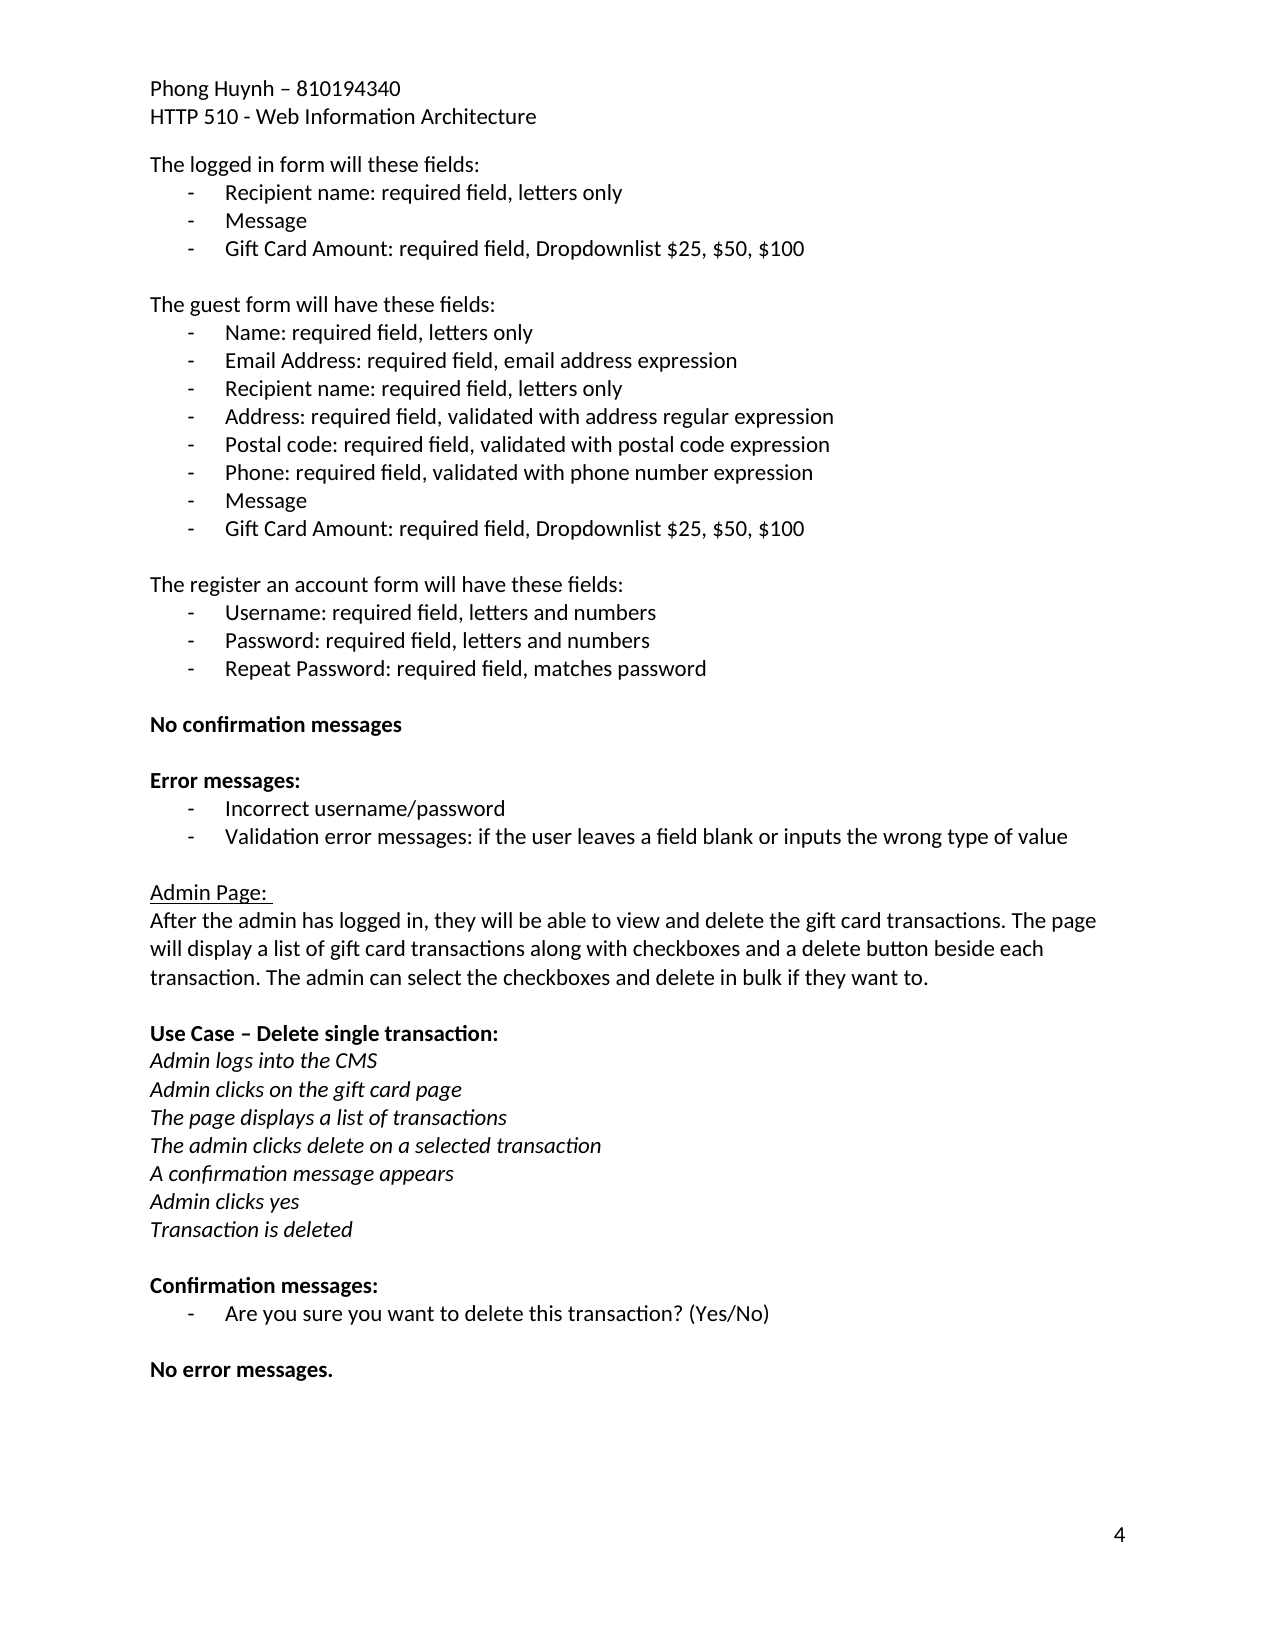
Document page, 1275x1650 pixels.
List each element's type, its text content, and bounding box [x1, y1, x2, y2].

text Confirmation messages: [150, 1271, 1125, 1299]
list Message [187, 486, 1125, 514]
text The page displays a list of transactions [150, 1103, 1125, 1131]
list Username: required field, letters and numbers [187, 598, 1125, 626]
list Password: required field, letters and numbers [187, 626, 1125, 654]
text Admin clicks yes [150, 1187, 1125, 1215]
text Admin Page: [150, 878, 1125, 907]
list Address: required field, validated with address regular expression [187, 402, 1125, 430]
text Transaction is deleted [150, 1215, 1125, 1243]
list Recipient name: required field, letters only [187, 374, 1125, 402]
list Are you sure you want to delete this transaction? (Yes/No) [187, 1299, 1125, 1327]
text The register an account form will have these fields: [150, 570, 1125, 598]
list Incorrect username/password [187, 794, 1125, 822]
list Name: required field, letters only [187, 318, 1125, 346]
list Message [187, 206, 1125, 234]
text The admin clicks delete on a selected transaction [150, 1131, 1125, 1159]
text The guest form will have these fields: [150, 290, 1125, 318]
list Gift Card Amount: required field, Dropdownlist $25, $50, $100 [187, 234, 1125, 262]
list Phone: required field, validated with phone number expression [187, 458, 1125, 486]
list Postal code: required field, validated with postal code expression [187, 430, 1125, 458]
text Use Case – Delete single transaction: [150, 1019, 1125, 1047]
text Admin logs into the CMS [150, 1047, 1125, 1075]
list Recipient name: required field, letters only [187, 178, 1125, 206]
text After the admin has logged in, they will be able to view and delete the gift card transactions. The page will display a list of gift card transactions along with checkboxes and a delete button beside each transaction. The admin can select the checkboxes and delete in bulk if they want to. [150, 907, 1125, 991]
list Email Address: required field, email address expression [187, 346, 1125, 374]
list Gift Card Amount: required field, Dropdownlist $25, $50, $100 [187, 514, 1125, 542]
text The logged in form will these fields: [150, 150, 1125, 178]
list Validation error messages: if the user leaves a field blank or inputs the wrong type of value [187, 822, 1125, 851]
text A confirmation message appears [150, 1159, 1125, 1187]
text No confirmation messages [150, 710, 1125, 738]
text Admin clicks on the gift card page [150, 1075, 1125, 1103]
text Error messages: [150, 766, 1125, 794]
list Repeat Password: required field, matches password [187, 654, 1125, 682]
text No error messages. [150, 1355, 1125, 1383]
